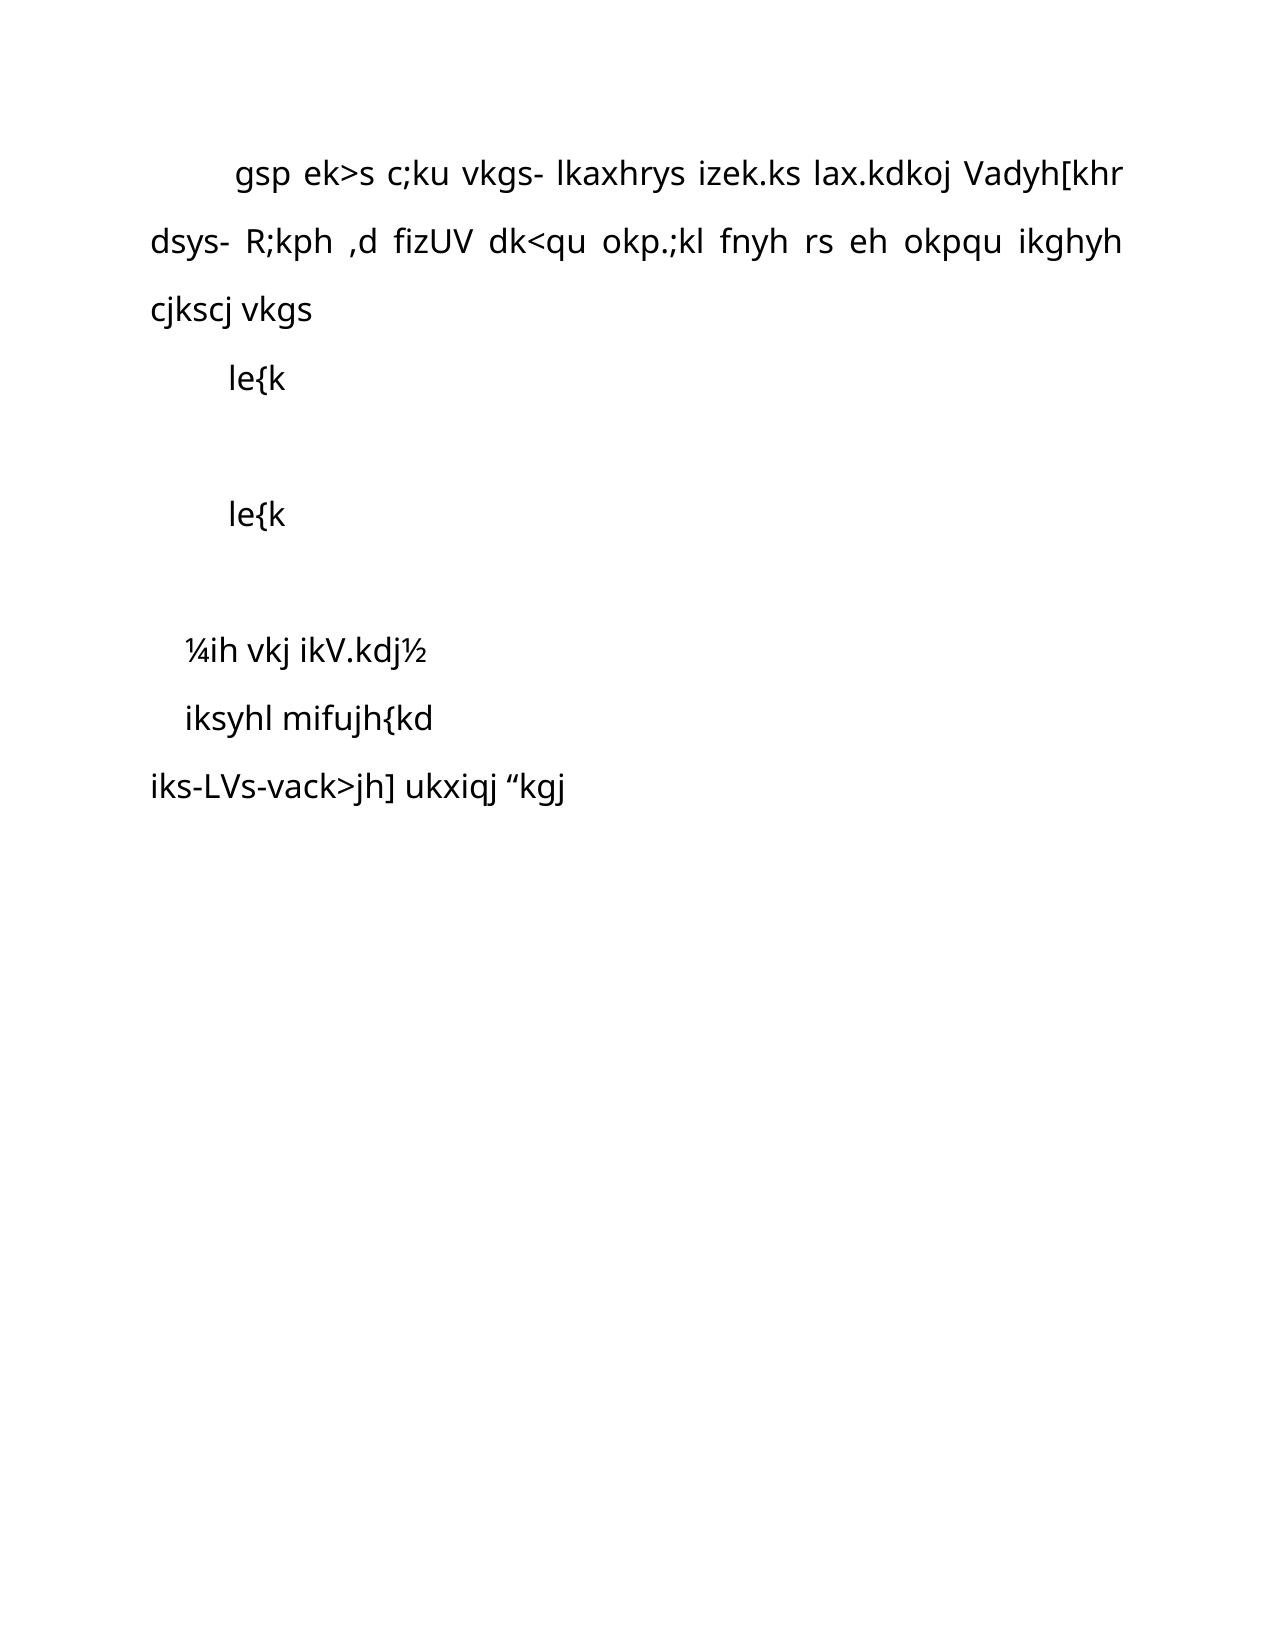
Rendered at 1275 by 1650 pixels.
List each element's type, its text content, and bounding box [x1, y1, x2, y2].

text le{k [150, 354, 1125, 400]
text iksyhl mifujh{kd [150, 695, 1125, 740]
text ¼ih vkj ikV.kdj½ [150, 627, 1125, 672]
text iks-LVs-vack>jh] ukxiqj “kgj [150, 763, 1125, 808]
text gsp ek>s c;ku vkgs- lkaxhrys izek.ks lax.kdkoj Vadyh[khr dsys- R;kph ,d fizUV dk<qu okp.;kl fnyh rs eh okpqu ikghyh cjkscj vkgs [150, 150, 1125, 332]
text le{k [150, 491, 1125, 536]
